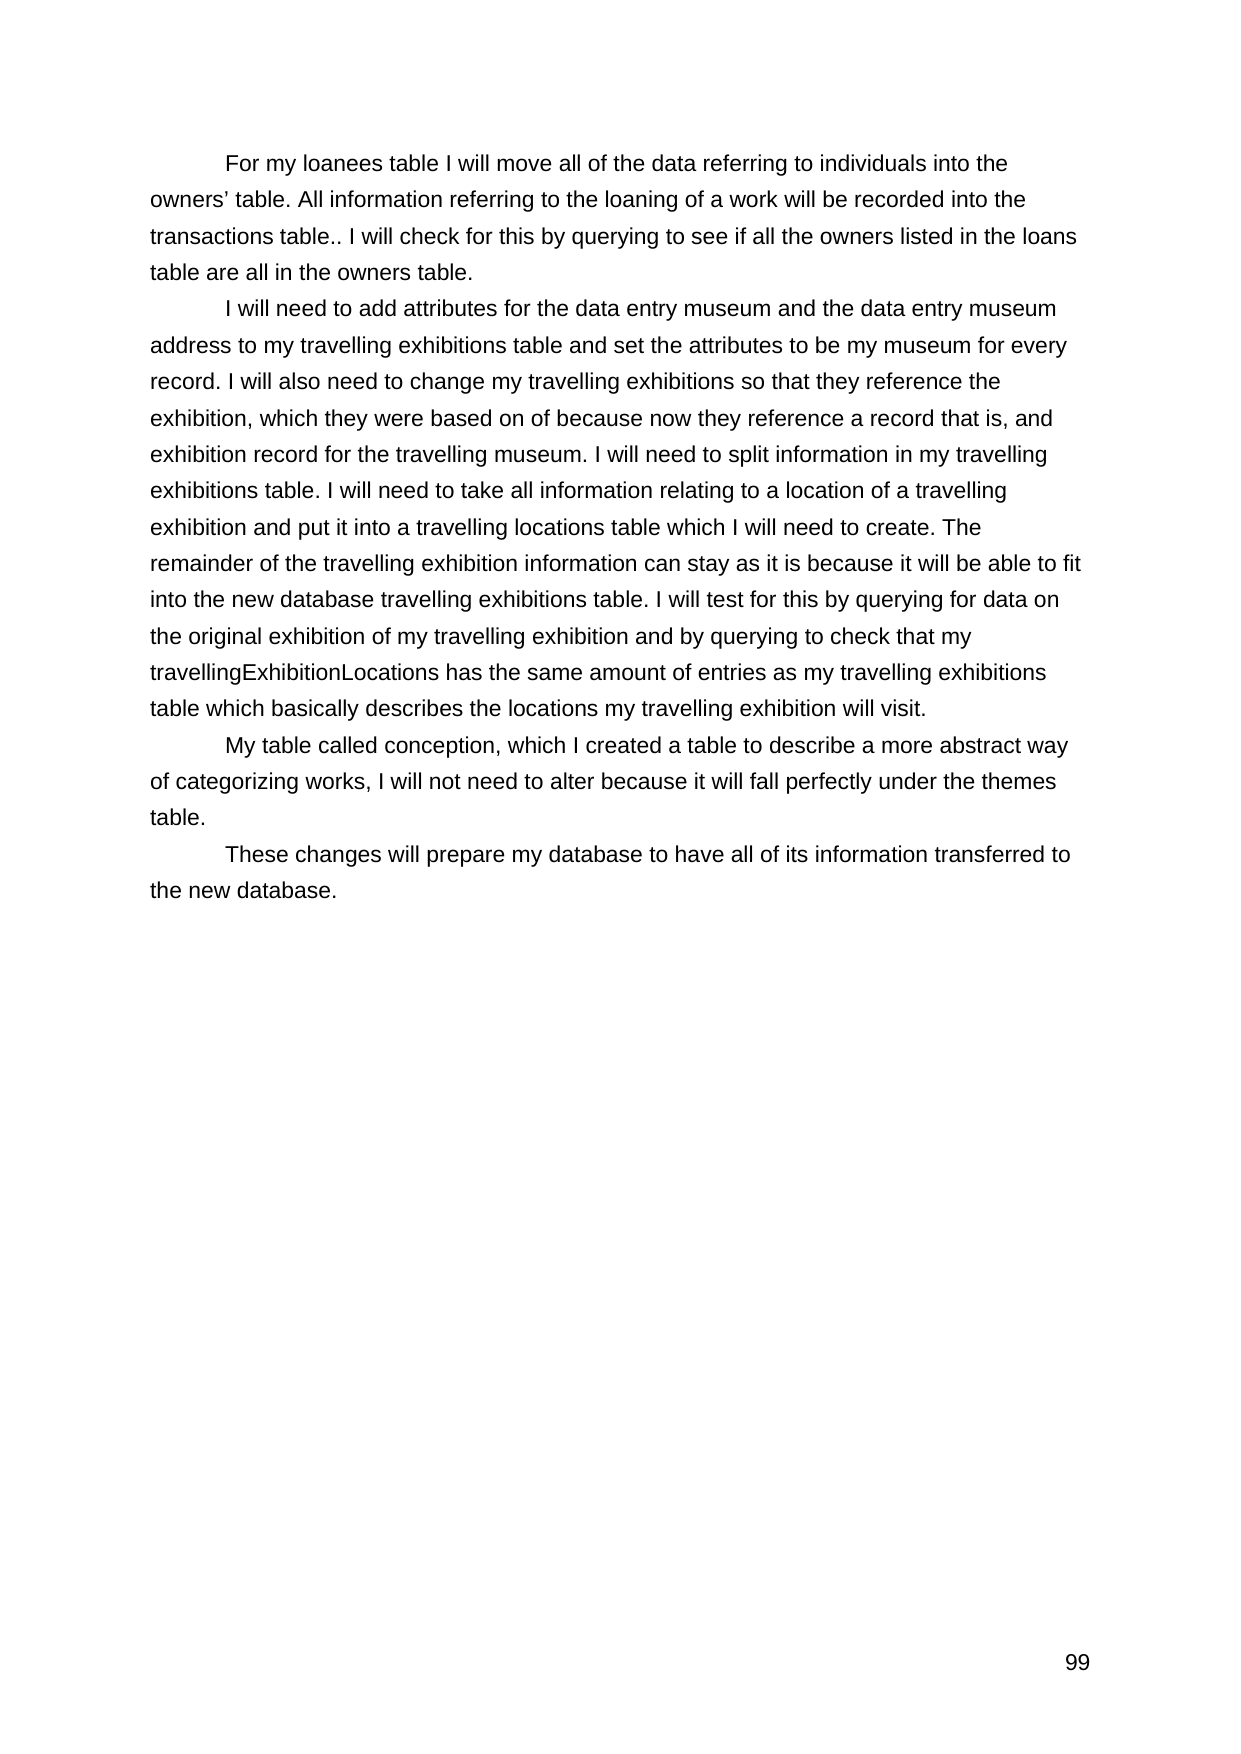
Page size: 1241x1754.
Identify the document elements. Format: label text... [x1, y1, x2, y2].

text My table called conception, which I created a table to describe a more abstract way of categorizing works, I will not need to alter because it will fall perfectly under the themes table. [150, 732, 1090, 831]
text These changes will prepare my database to have all of its information transferred to the new database. [150, 841, 1090, 903]
text I will need to add attributes for the data entry museum and the data entry museum address to my travelling exhibitions table and set the attributes to be my museum for every record. I will also need to change my travelling exhibitions so that they reference the exhibition, which they were based on of because now they reference a record that is, and exhibition record for the travelling museum. I will need to split information in my travelling exhibitions table. I will need to take all information relating to a location of a travelling exhibition and put it into a travelling locations table which I will need to create. The remainder of the travelling exhibition information can stay as it is because it will be able to fit into the new database travelling exhibitions table. I will test for this by querying for data on the original exhibition of my travelling exhibition and by querying to check that my travellingExhibitionLocations has the same amount of entries as my travelling exhibitions table which basically describes the locations my travelling exhibition will visit. [150, 295, 1090, 722]
text For my loanees table I will move all of the data referring to individuals into the owners’ table. All information referring to the loaning of a work will be recorded into the transactions table.. I will check for this by querying to see if all the owners listed in the loans table are all in the owners table. [150, 150, 1090, 285]
